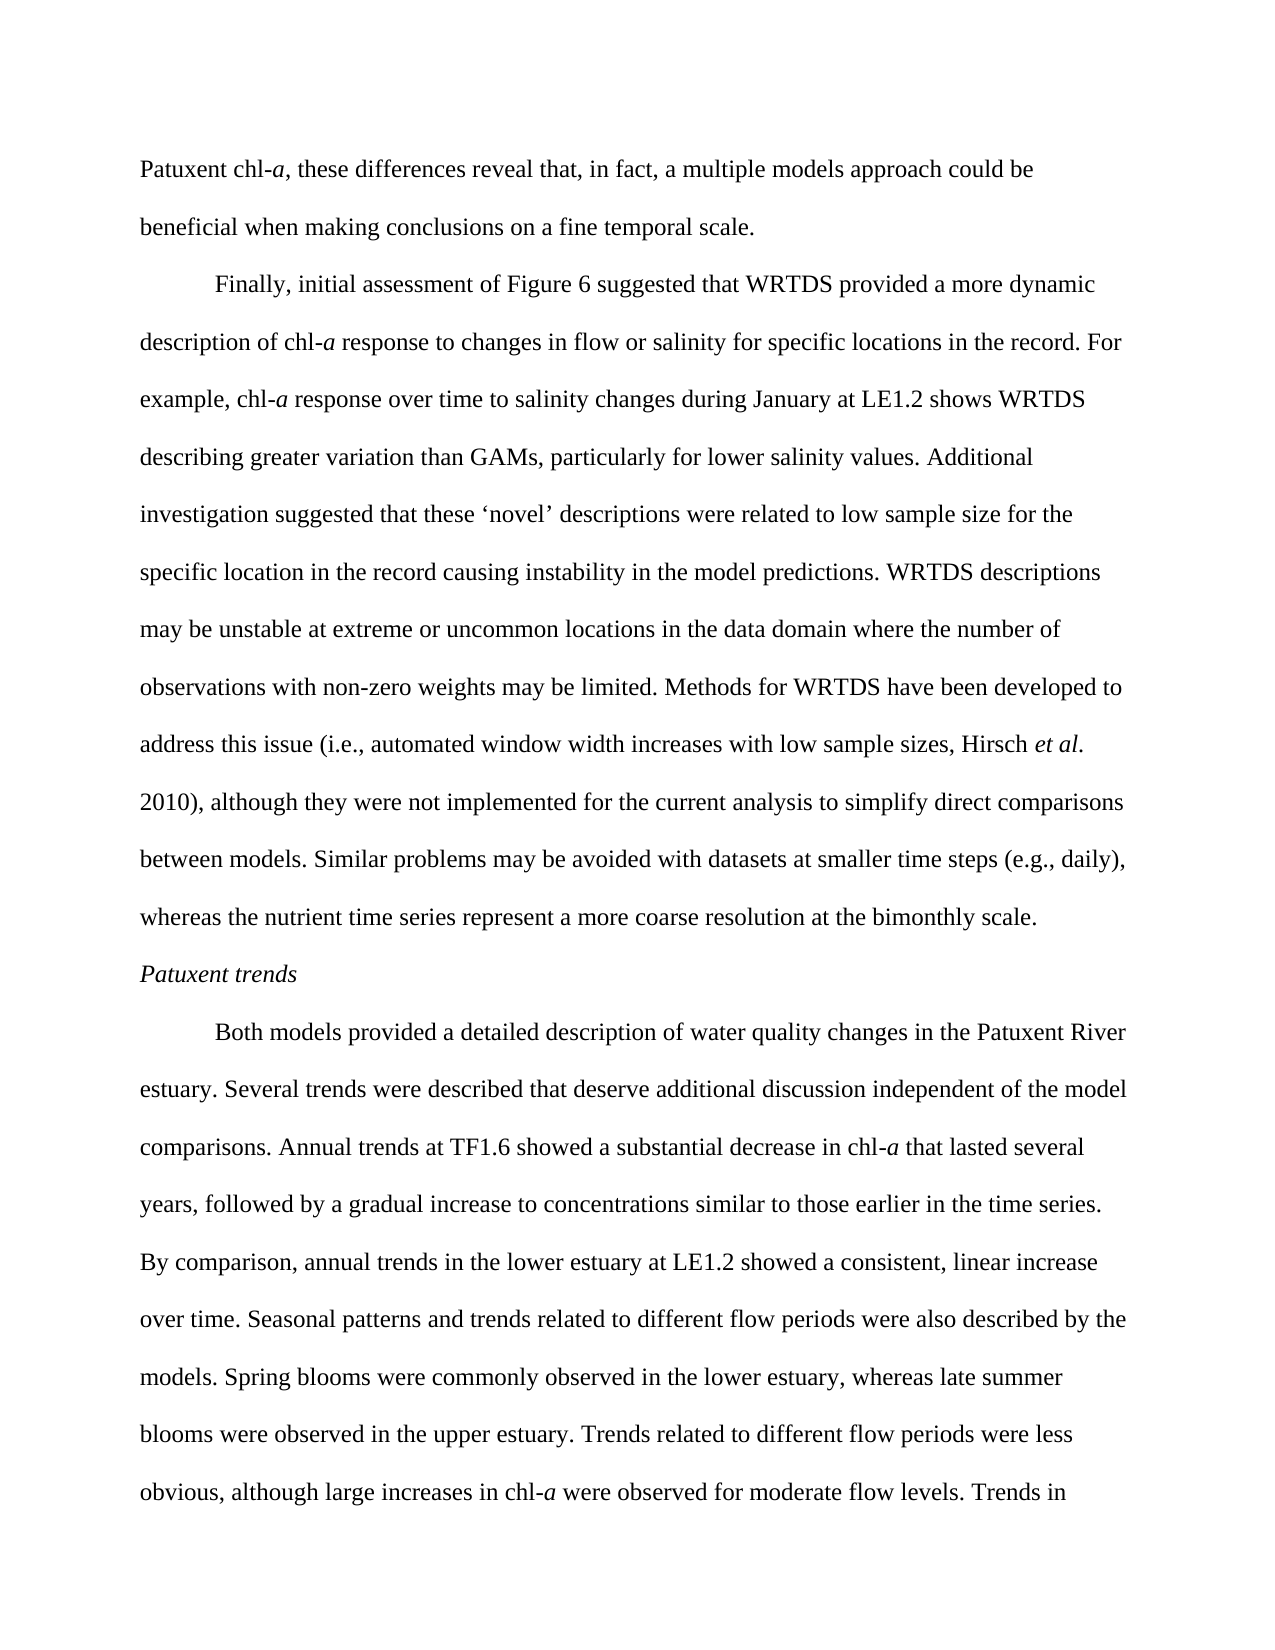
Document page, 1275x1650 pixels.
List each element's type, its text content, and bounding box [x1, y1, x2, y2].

text Finally, initial assessment of Figure 6 suggested that WRTDS provided a more dynamic description of chl-a response to changes in flow or salinity for specific locations in the record. For example, chl-a response over time to salinity changes during January at LE1.2 shows WRTDS describing greater variation than GAMs, particularly for lower salinity values. Additional investigation suggested that these ‘novel’ descriptions were related to low sample size for the specific location in the record causing instability in the model predictions. WRTDS descriptions may be unstable at extreme or uncommon locations in the data domain where the number of observations with non-zero weights may be limited. Methods for WRTDS have been developed to address this issue (i.e., automated window width increases with low sample sizes, Hirsch et al. 2010), although they were not implemented for the current analysis to simplify direct comparisons between models. Similar problems may be avoided with datasets at smaller time steps (e.g., daily), whereas the nutrient time series represent a more coarse resolution at the bimonthly scale. [139, 269, 1135, 930]
text Patuxent trends [139, 959, 1135, 988]
